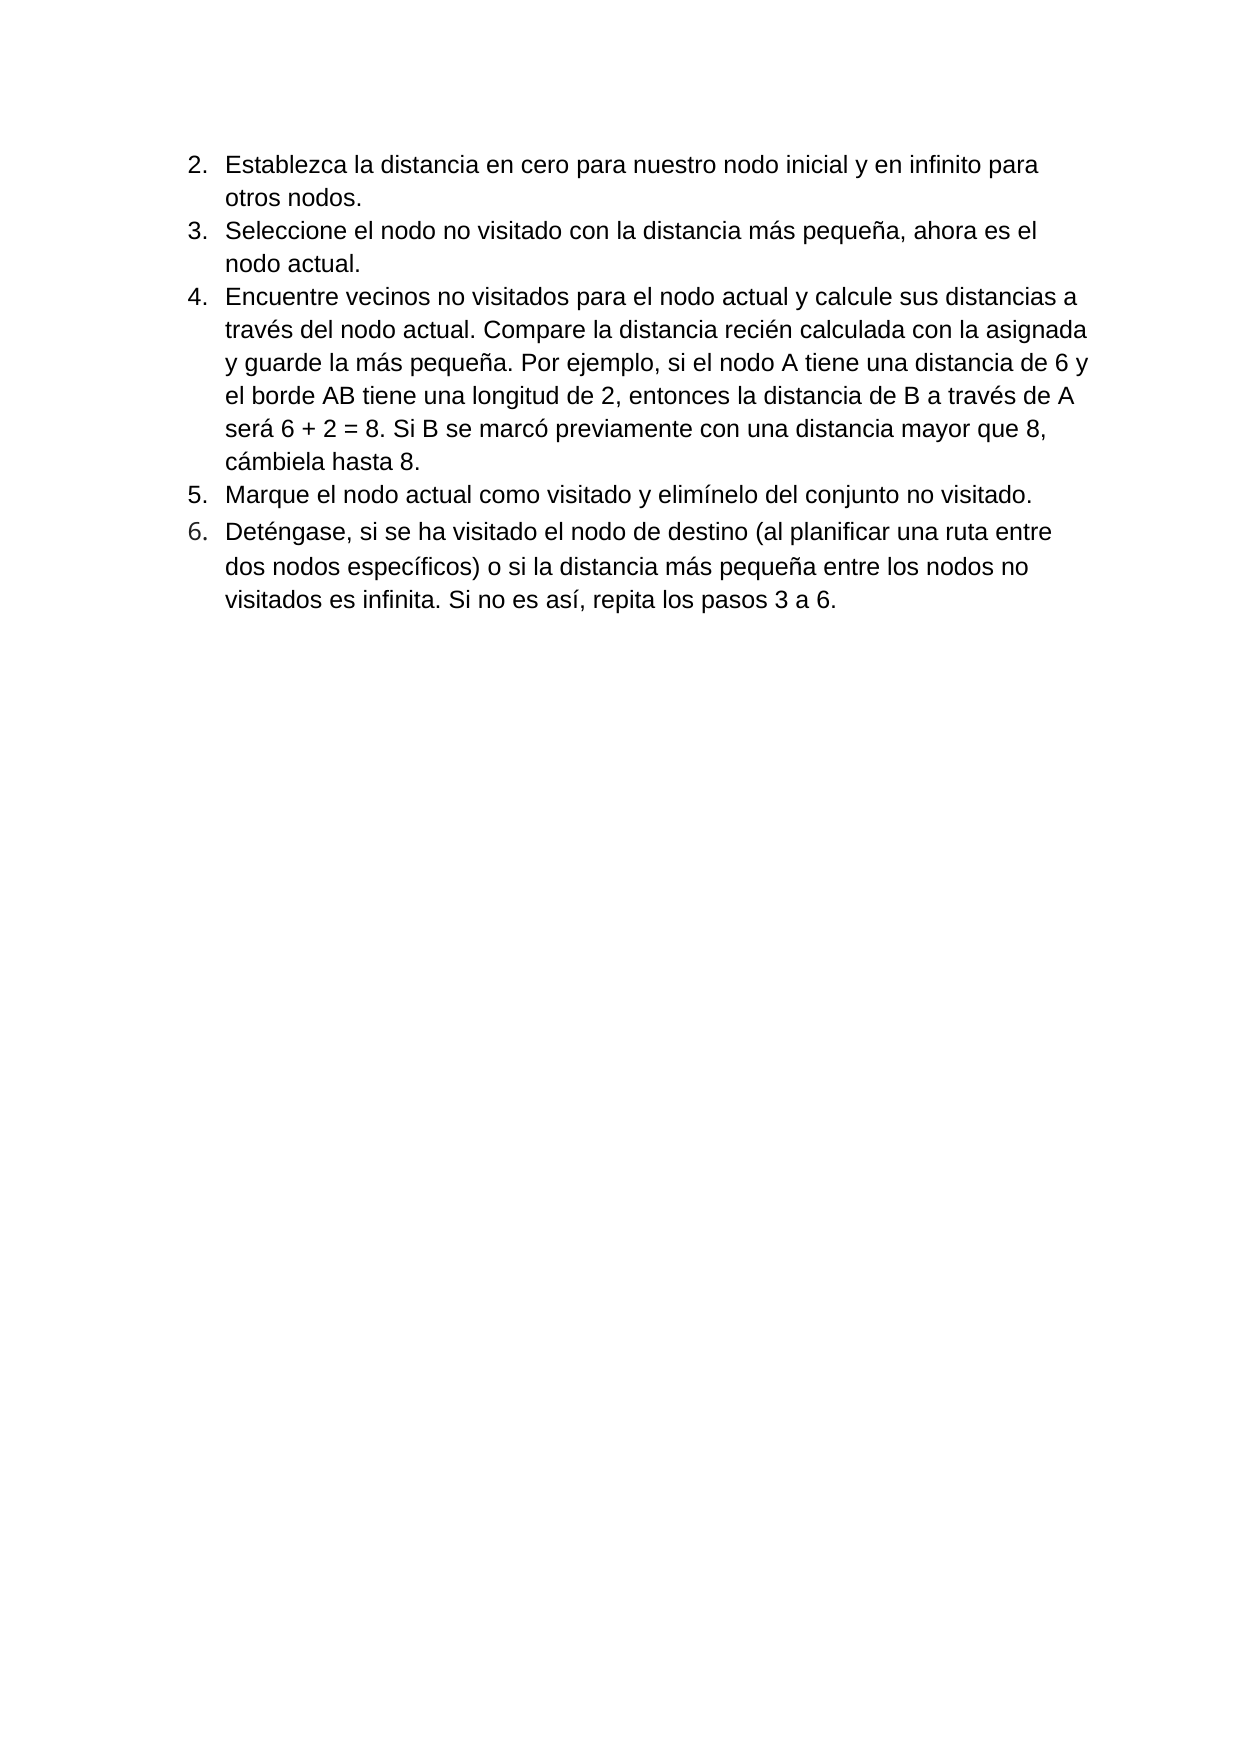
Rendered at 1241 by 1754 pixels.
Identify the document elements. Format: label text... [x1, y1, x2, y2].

list Marque el nodo actual como visitado y elimínelo del conjunto no visitado. [187, 480, 1090, 509]
list Establezca la distancia en cero para nuestro nodo inicial y en infinito para otros nodos. [187, 150, 1090, 212]
list Seleccione el nodo no visitado con la distancia más pequeña, ahora es el nodo actual. [187, 216, 1090, 278]
list Encuentre vecinos no visitados para el nodo actual y calcule sus distancias a través del nodo actual. Compare la distancia recién calculada con la asignada y guarde la más pequeña. Por ejemplo, si el nodo A tiene una distancia de 6 y el borde AB tiene una longitud de 2, entonces la distancia de B a través de A será 6 + 2 = 8. Si B se marcó previamente con una distancia mayor que 8, cámbiela hasta 8. [187, 282, 1090, 476]
list Deténgase, si se ha visitado el nodo de destino (al planificar una ruta entre dos nodos específicos) o si la distancia más pequeña entre los nodos no visitados es infinita. Si no es así, repita los pasos 3 a 6. [187, 513, 1090, 613]
